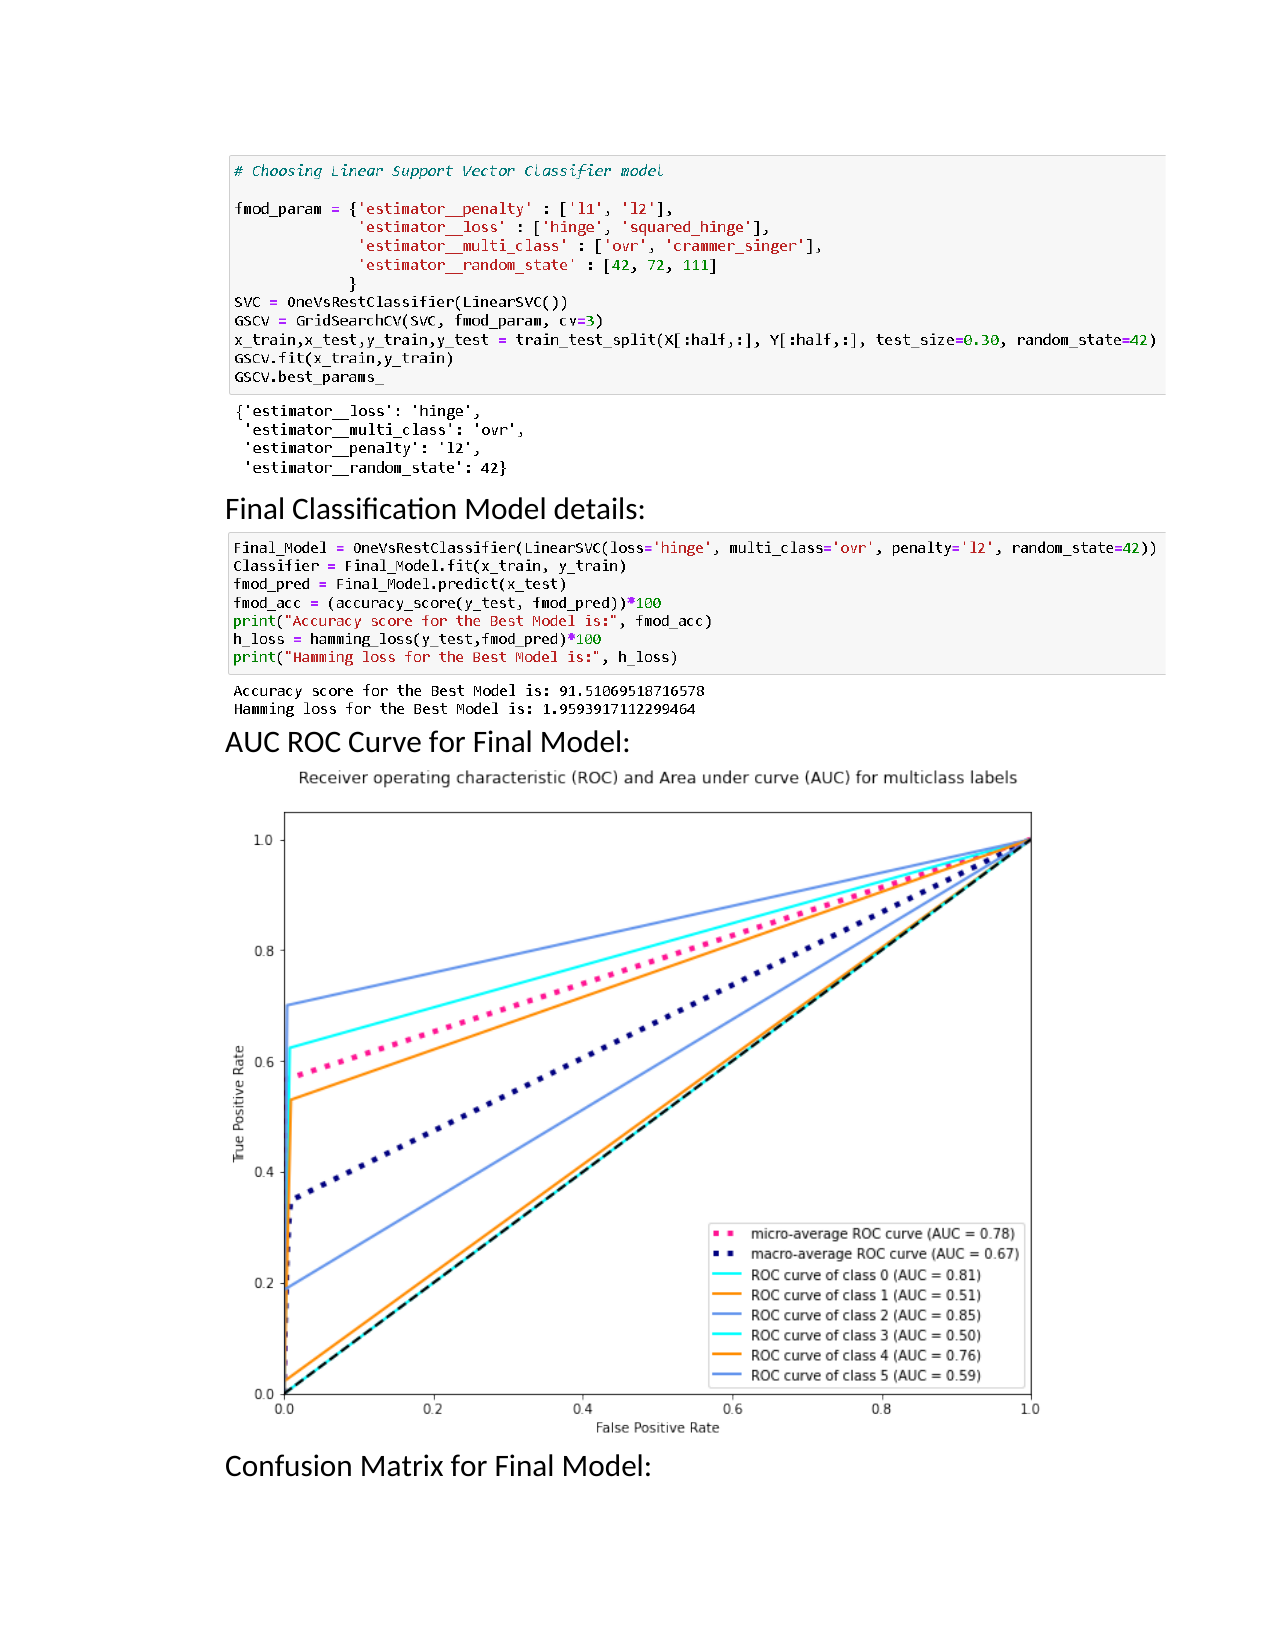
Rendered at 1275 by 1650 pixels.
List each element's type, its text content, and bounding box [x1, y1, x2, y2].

picture [225, 762, 1050, 1445]
list AUC ROC Curve for Final Model: [225, 722, 1125, 760]
picture [225, 150, 1166, 488]
picture [225, 529, 1166, 721]
list Confusion Matrix for Final Model: [225, 1447, 1125, 1485]
list Final Classification Model details: [225, 489, 1125, 527]
